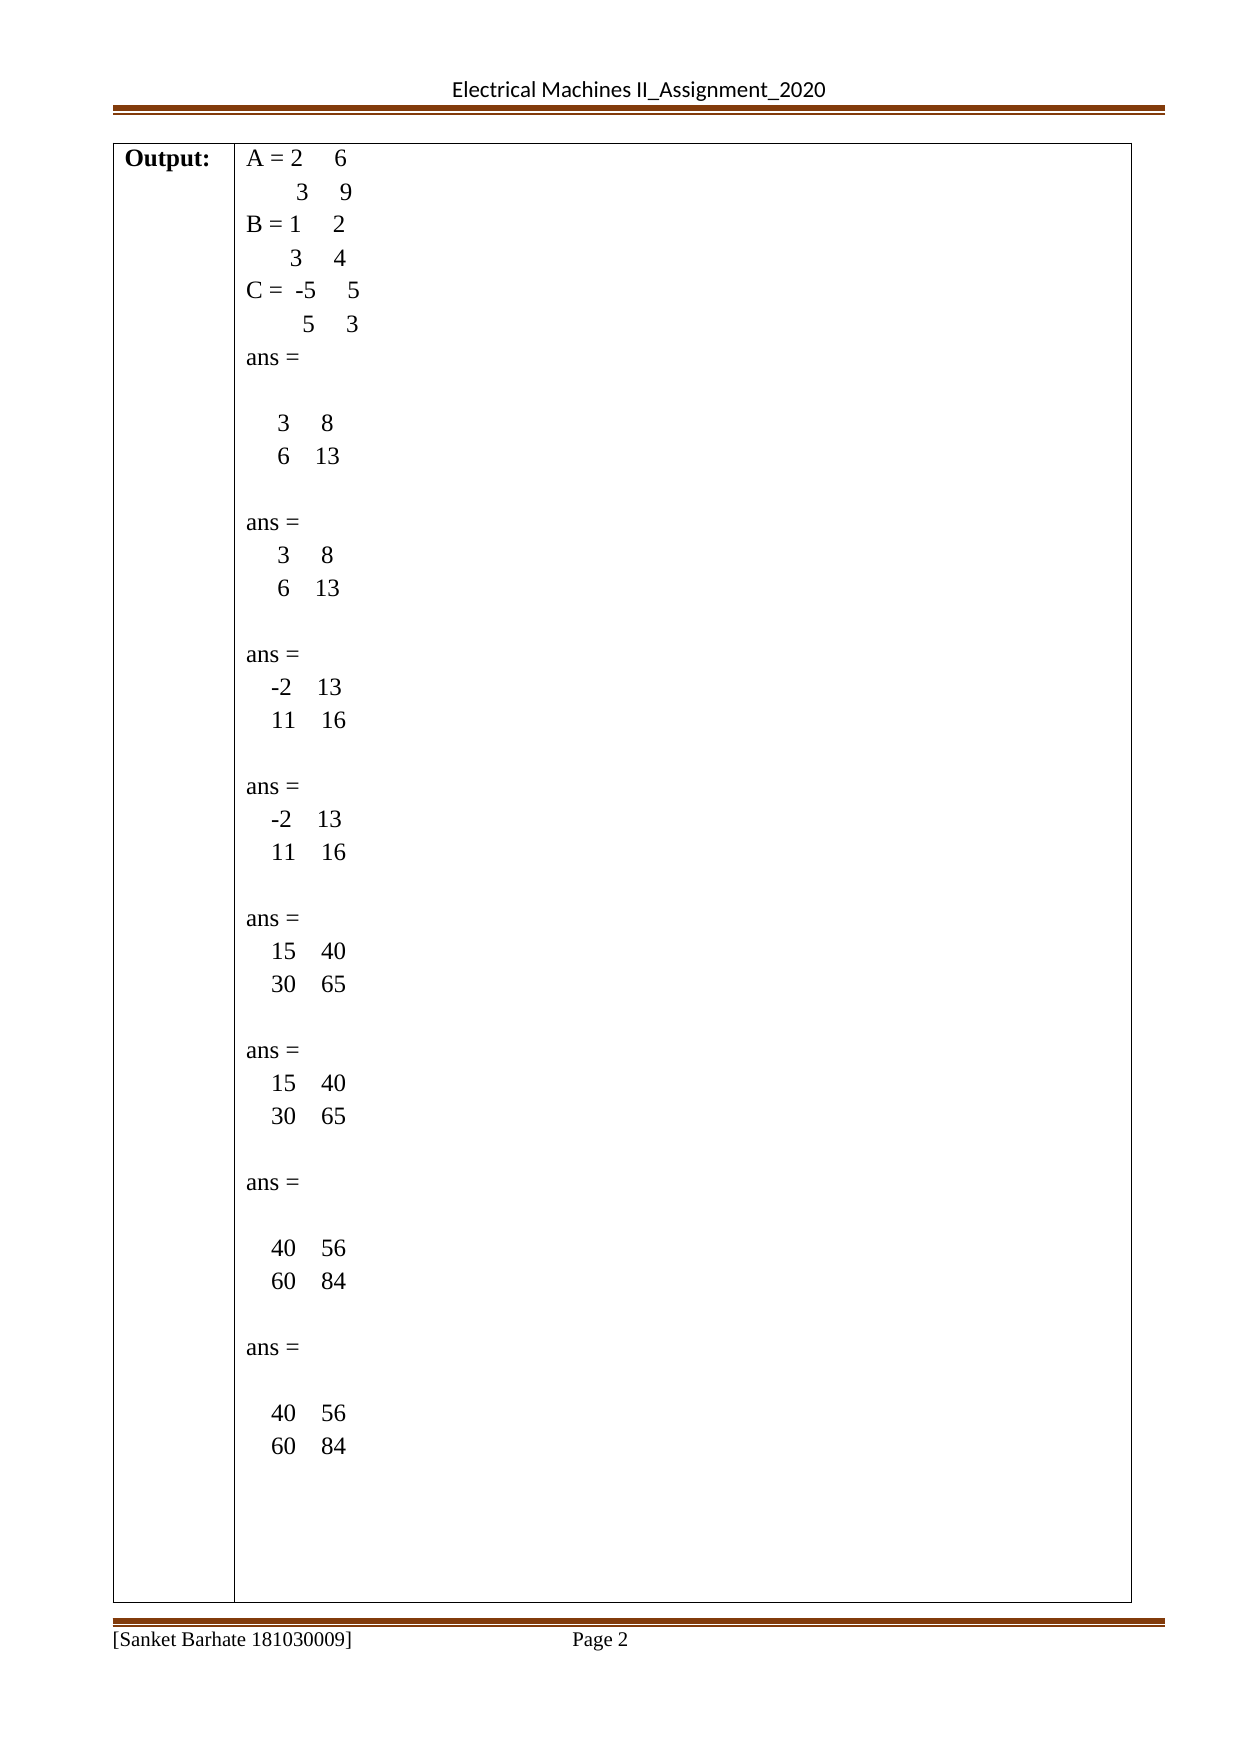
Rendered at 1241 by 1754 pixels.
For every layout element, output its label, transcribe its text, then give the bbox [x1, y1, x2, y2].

table_header Output: [114, 144, 234, 1602]
table_header A = 2 6 3 9 B = 1 2 3 4 C = -5 5 5 3 ans = 3 8 6 13 ans = 3 8 6 13 ans = -2 13 11 16 ans = -2 13 11 16 ans = 15 40 30 65 ans = 15 40 30 65 ans = 40 56 60 84 ans = 40 56 60 84 [235, 144, 1131, 1602]
